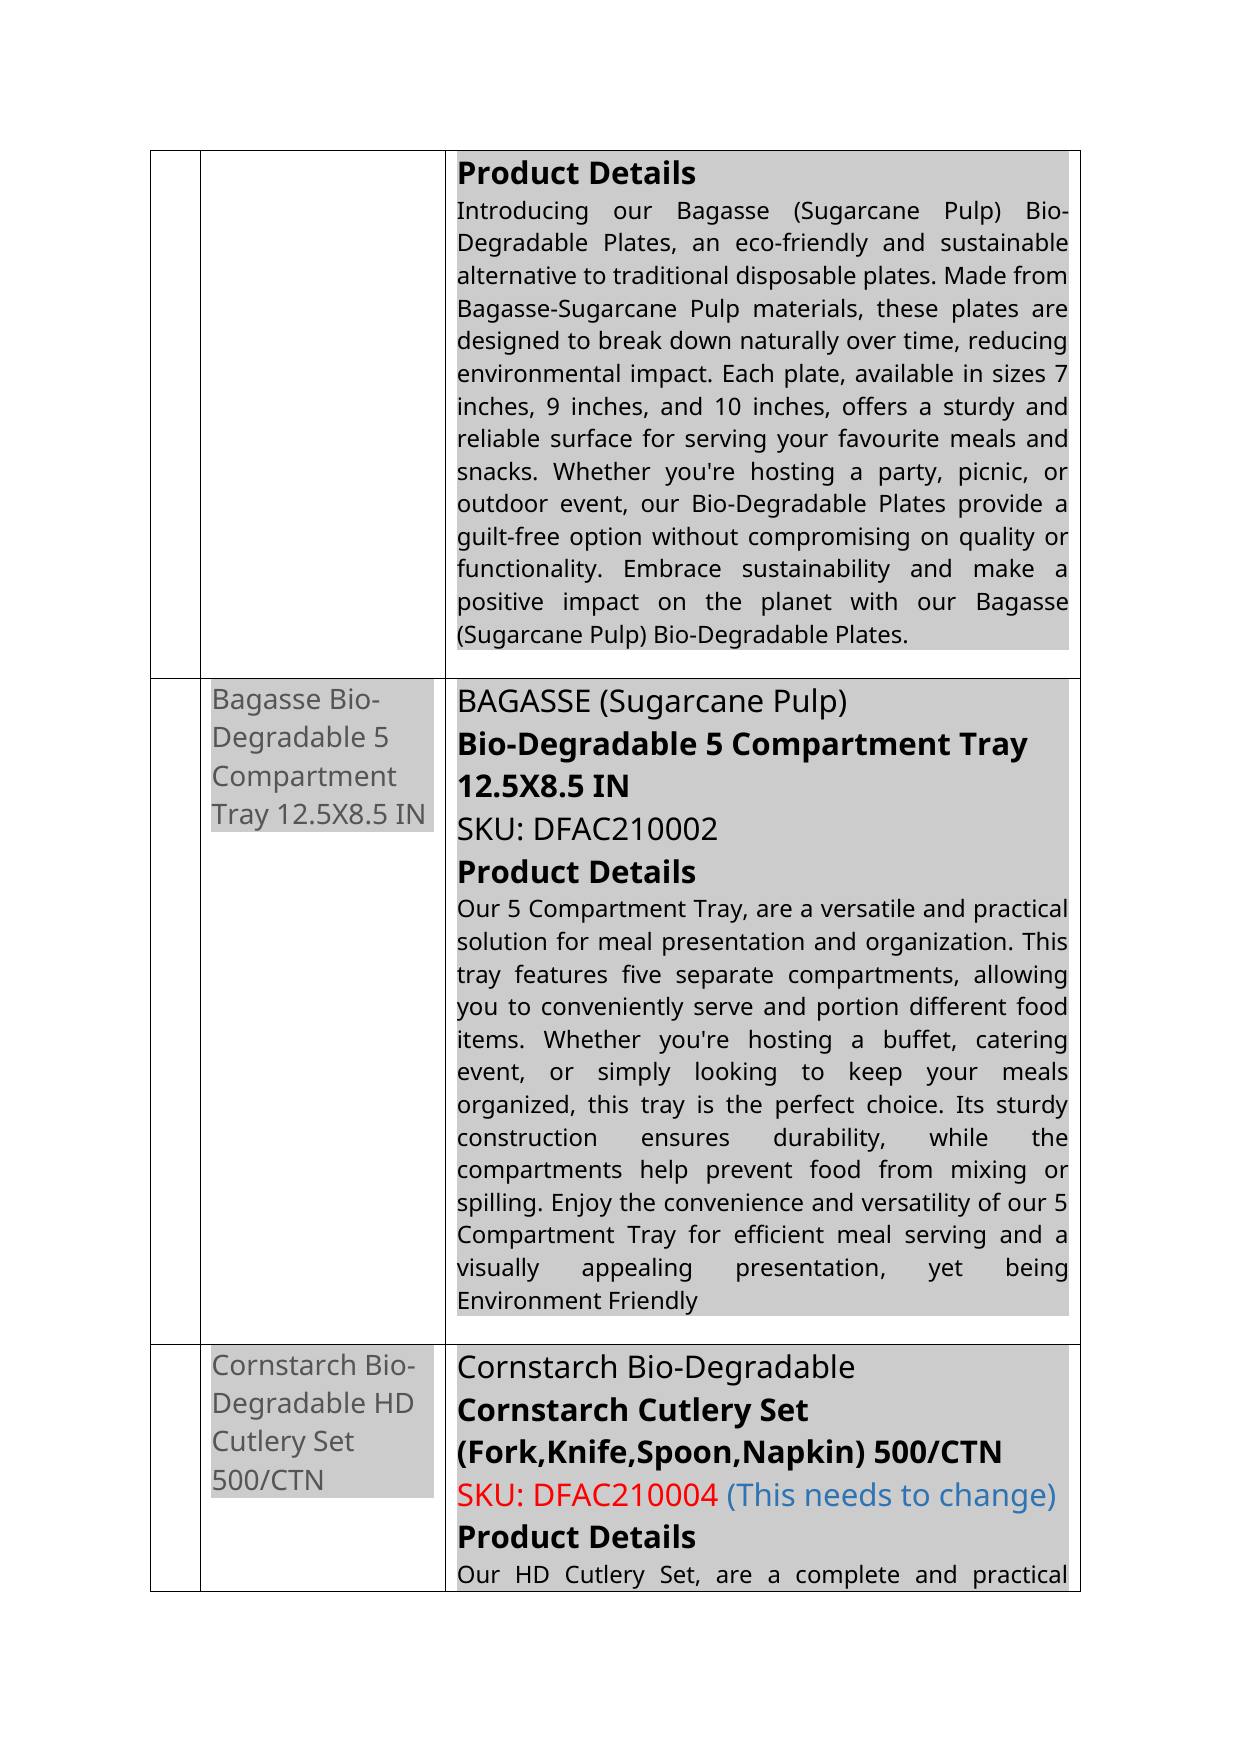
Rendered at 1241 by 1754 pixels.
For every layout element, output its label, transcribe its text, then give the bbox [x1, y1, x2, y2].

table_cell [151, 679, 200, 1344]
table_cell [201, 1345, 445, 1591]
table_cell BAGASSE (Sugarcane Pulp) Bio-Degradable 5 Compartment Tray 12.5X8.5 IN SKU: DFAC210002 Product Details Our 5 Compartment Tray, are a versatile and practical solution for meal presentation and organization. This tray features five separate compartments, allowing you to conveniently serve and portion different food items. Whether you're hosting a buffet, catering event, or simply looking to keep your meals organized, this tray is the perfect choice. Its sturdy construction ensures durability, while the compartments help prevent food from mixing or spilling. Enjoy the convenience and versatility of our 5 Compartment Tray for efficient meal serving and a visually appealing presentation, yet being Environment Friendly [446, 679, 1080, 1344]
table_cell [151, 1345, 200, 1591]
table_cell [201, 151, 445, 678]
table_cell [151, 151, 200, 678]
table_cell Bagasse Bio-Degradable 5 Compartment Tray 12.5X8.5 IN [201, 679, 445, 1344]
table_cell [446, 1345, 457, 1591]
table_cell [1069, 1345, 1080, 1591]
